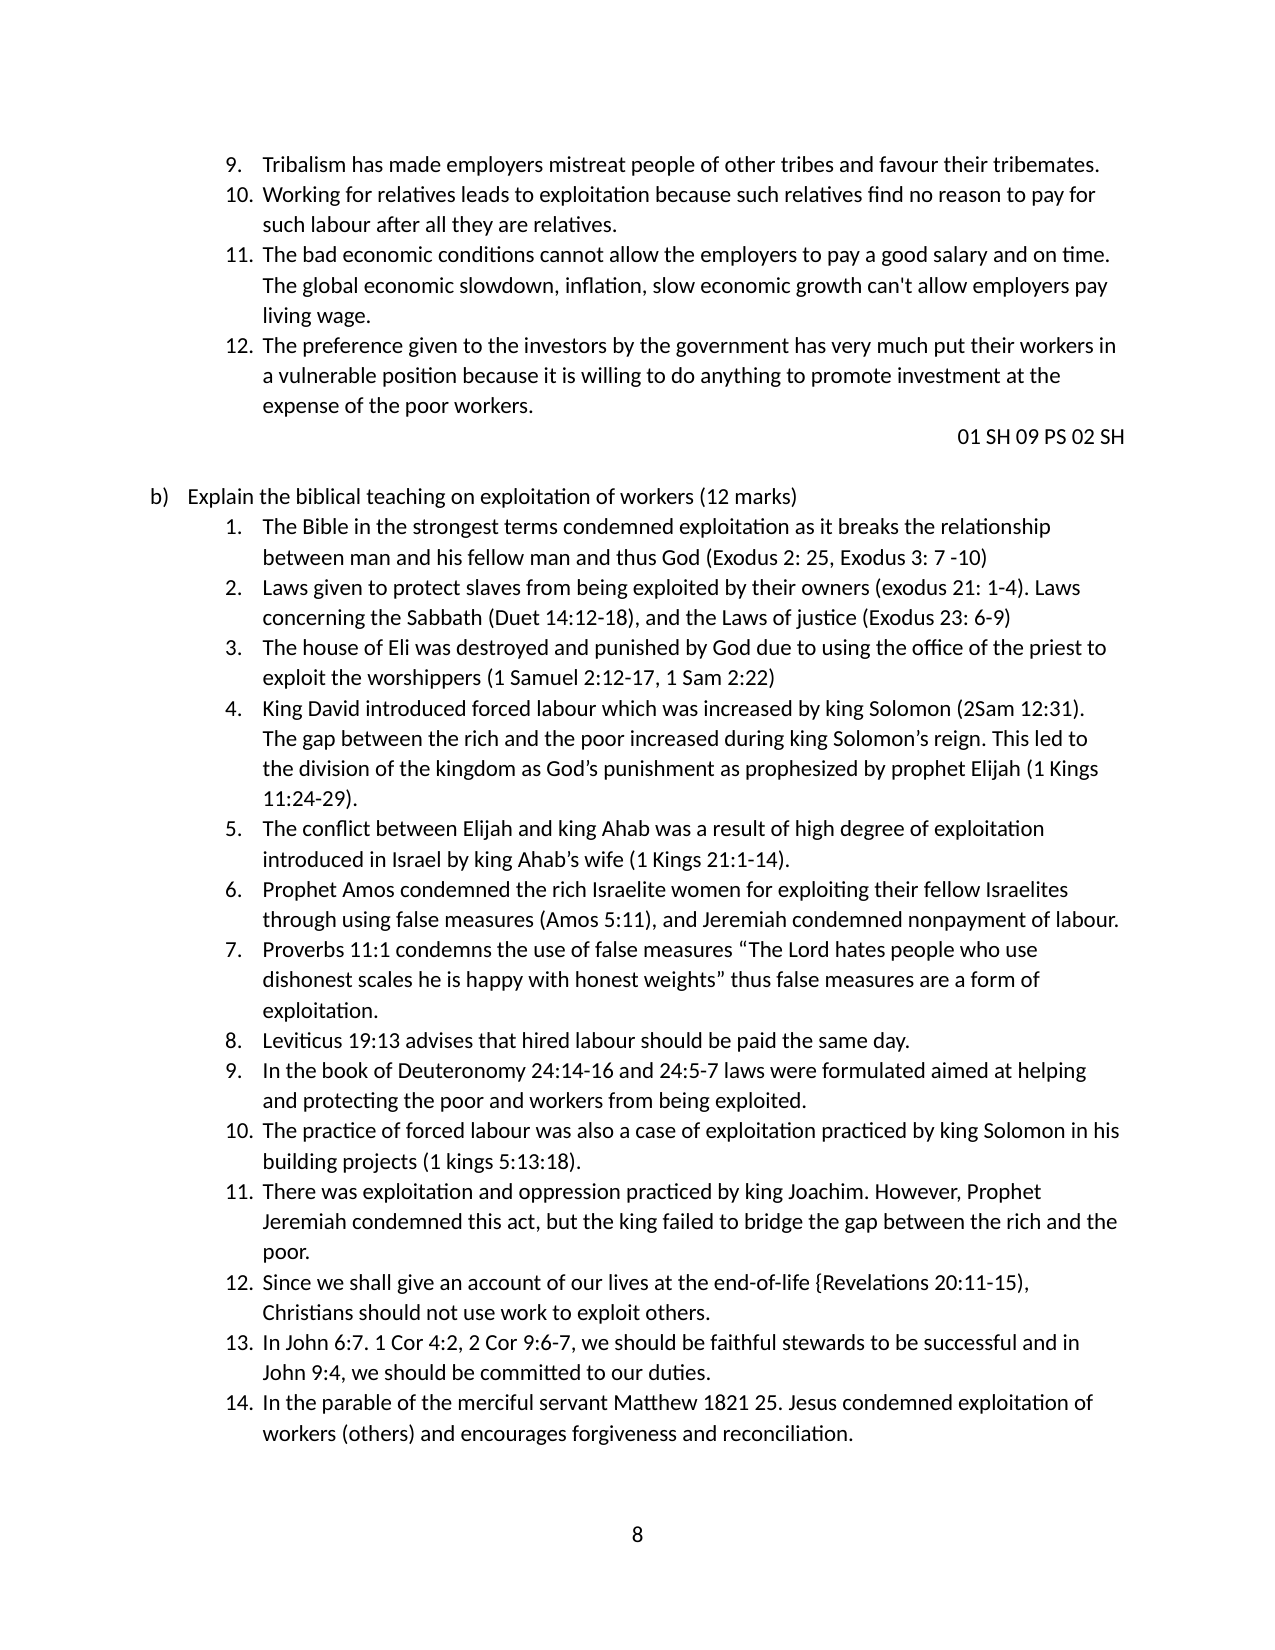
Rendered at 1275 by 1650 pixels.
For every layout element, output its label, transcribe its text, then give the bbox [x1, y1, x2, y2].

list The Bible in the strongest terms condemned exploitation as it breaks the relationship between man and his fellow man and thus God (Exodus 2: 25, Exodus 3: 7 -10) [225, 512, 1125, 571]
list Leviticus 19:13 advises that hired labour should be paid the same day. [225, 1026, 1125, 1054]
list Proverbs 11:1 condemns the use of false measures “The Lord hates people who use dishonest scales he is happy with honest weights” thus false measures are a form of exploitation. [225, 935, 1125, 1024]
list The preference given to the investors by the government has very much put their workers in a vulnerable position because it is willing to do anything to promote investment at the expense of the poor workers. [225, 331, 1125, 420]
list The practice of forced labour was also a case of exploitation practiced by king Solomon in his building projects (1 kings 5:13:18). [225, 1117, 1125, 1175]
list Explain the biblical teaching on exploitation of workers (12 marks) [150, 482, 1125, 510]
list There was exploitation and oppression practiced by king Joachim. However, Prophet Jeremiah condemned this act, but the king failed to bridge the gap between the rich and the poor. [225, 1177, 1125, 1266]
list 01 SH 09 PS 02 SH [262, 422, 1125, 450]
list The bad economic conditions cannot allow the employers to pay a good salary and on time. The global economic slowdown, inflation, slow economic growth can't allow employers pay living wage. [225, 241, 1125, 329]
list Working for relatives leads to exploitation because such relatives find no reason to pay for such labour after all they are relatives. [225, 180, 1125, 238]
list King David introduced forced labour which was increased by king Solomon (2Sam 12:31). The gap between the rich and the poor increased during king Solomon’s reign. This led to the division of the kingdom as God’s punishment as prophesized by prophet Elijah (1 Kings 11:24-29). [225, 694, 1125, 812]
list The conflict between Elijah and king Ahab was a result of high degree of exploitation introduced in Israel by king Ahab’s wife (1 Kings 21:1-14). [225, 814, 1125, 873]
list In John 6:7. 1 Cor 4:2, 2 Cor 9:6-7, we should be faithful stewards to be successful and in John 9:4, we should be committed to our duties. [225, 1328, 1125, 1386]
list Laws given to protect slaves from being exploited by their owners (exodus 21: 1-4). Laws concerning the Sabbath (Duet 14:12-18), and the Laws of justice (Exodus 23: 6-9) [225, 573, 1125, 631]
list The house of Eli was destroyed and punished by God due to using the office of the priest to exploit the worshippers (1 Samuel 2:12-17, 1 Sam 2:22) [225, 633, 1125, 692]
list Tribalism has made employers mistreat people of other tribes and favour their tribemates. [225, 150, 1125, 178]
list Since we shall give an account of our lives at the end-of-life {Revelations 20:11-15), Christians should not use work to exploit others. [225, 1268, 1125, 1326]
list Prophet Amos condemned the rich Israelite women for exploiting their fellow Israelites through using false measures (Amos 5:11), and Jeremiah condemned nonpayment of labour. [225, 875, 1125, 933]
list In the parable of the merciful servant Matthew 1821 25. Jesus condemned exploitation of workers (others) and encourages forgiveness and reconciliation. [225, 1388, 1125, 1447]
list In the book of Deuteronomy 24:14-16 and 24:5-7 laws were formulated aimed at helping and protecting the poor and workers from being exploited. [225, 1056, 1125, 1114]
